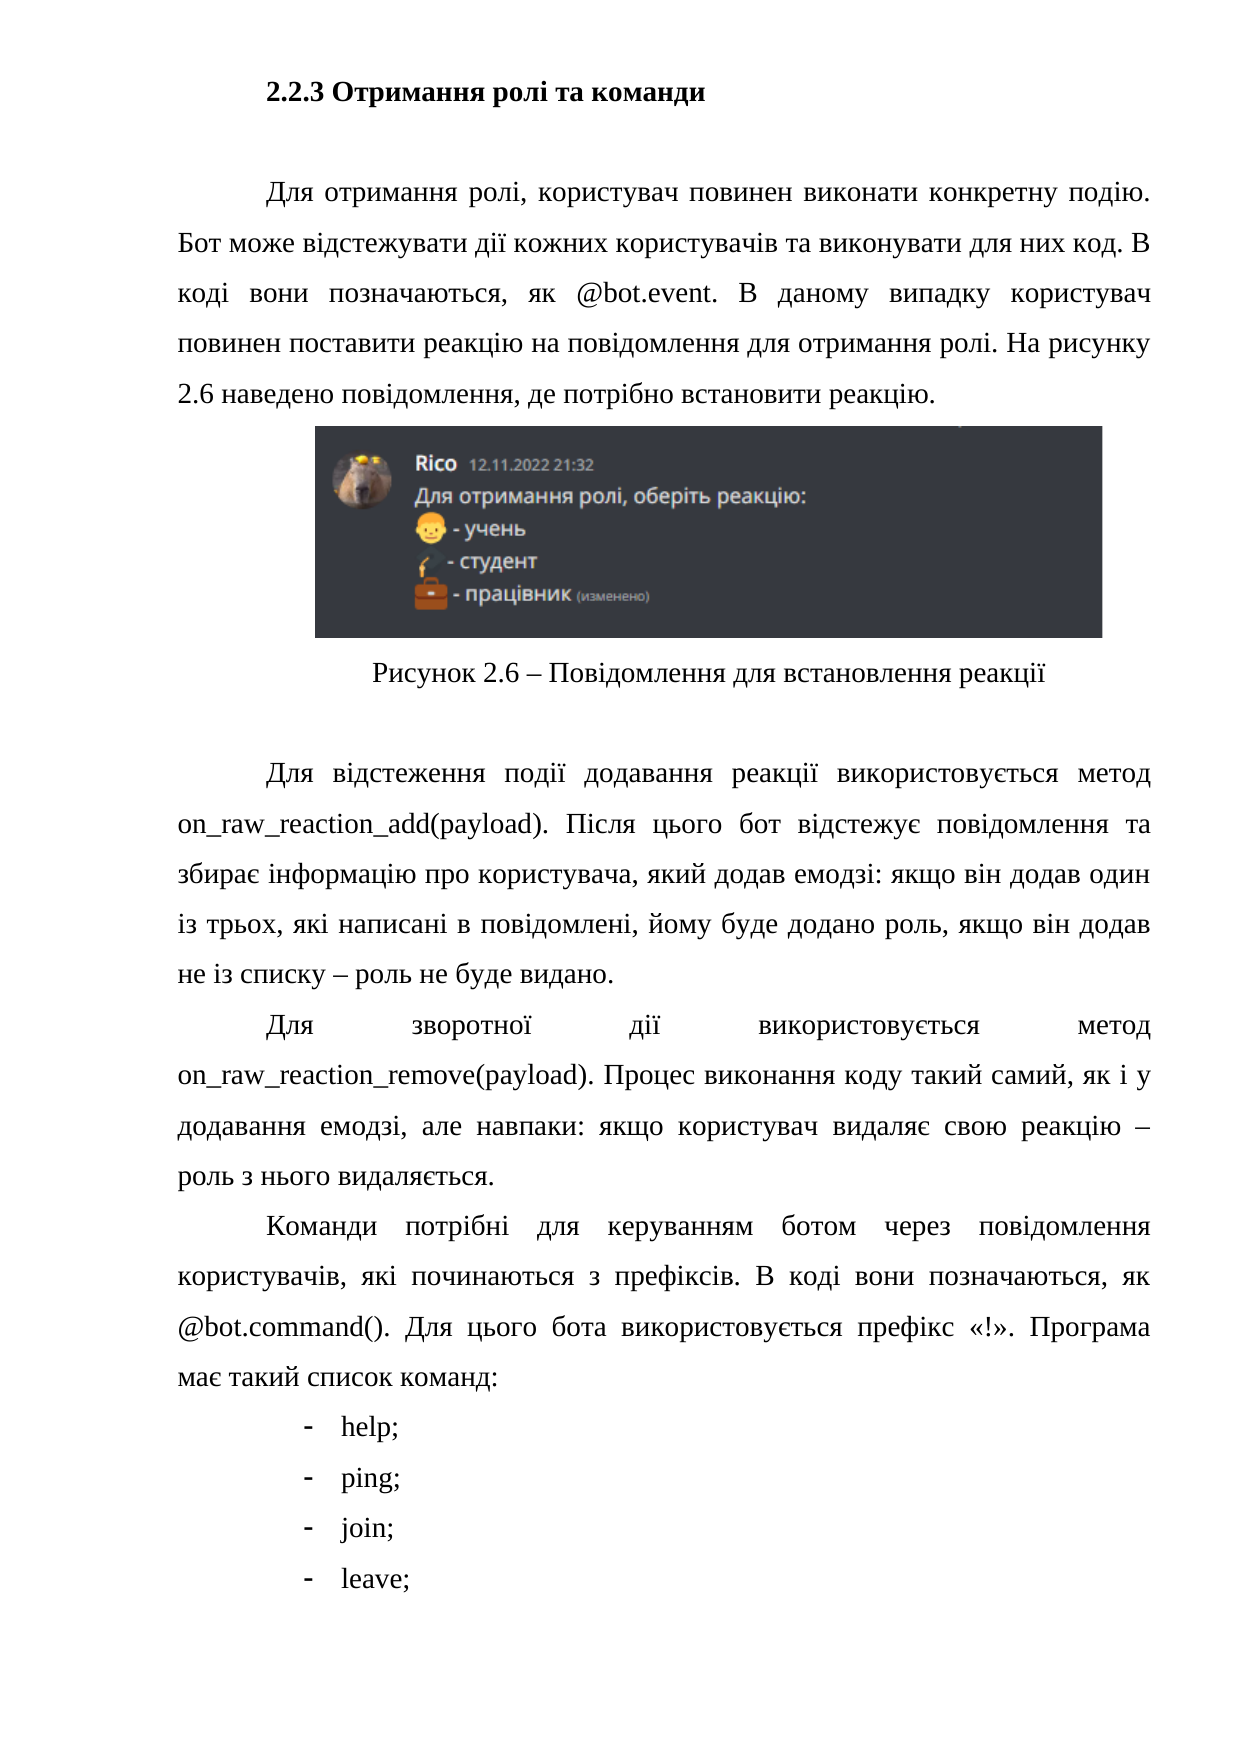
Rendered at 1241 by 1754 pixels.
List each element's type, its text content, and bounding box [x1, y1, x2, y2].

list join; [303, 1510, 1152, 1544]
text Для відстеження події додавання реакції використовується метод on_raw_reaction_add(payload). Після цього бот відстежує повідомлення та збирає інформацію про користувача, який додав емодзі: якщо він додав один із трьох, які написані в повідомлені, йому буде додано роль, якщо він додав не із списку – роль не буде видано. [177, 755, 1152, 990]
list leave; [303, 1561, 1152, 1594]
list help; [303, 1409, 1152, 1443]
list ping; [303, 1460, 1152, 1493]
text Для отримання ролі, користувач повинен виконати конкретну подію. Бот може відстежувати дії кожних користувачів та виконувати для них код. В коді вони позначаються, як @bot.event. В даному випадку користувач повинен поставити реакцію на повідомлення для отримання ролі. На рисунку 2.6 наведено повідомлення, де потрібно встановити реакцію. [177, 174, 1152, 409]
text Рисунок 2.6 – Повідомлення для встановлення реакції [177, 655, 1152, 688]
picture [315, 426, 1103, 638]
text Для зворотної дії використовується метод on_raw_reaction_remove(payload). Процес виконання коду такий самий, як і у додавання емодзі, але навпаки: якщо користувач видаляє свою реакцію – роль з нього видаляється. [177, 1007, 1152, 1191]
text 2.2.3 Отримання ролі та команди [177, 74, 1152, 107]
